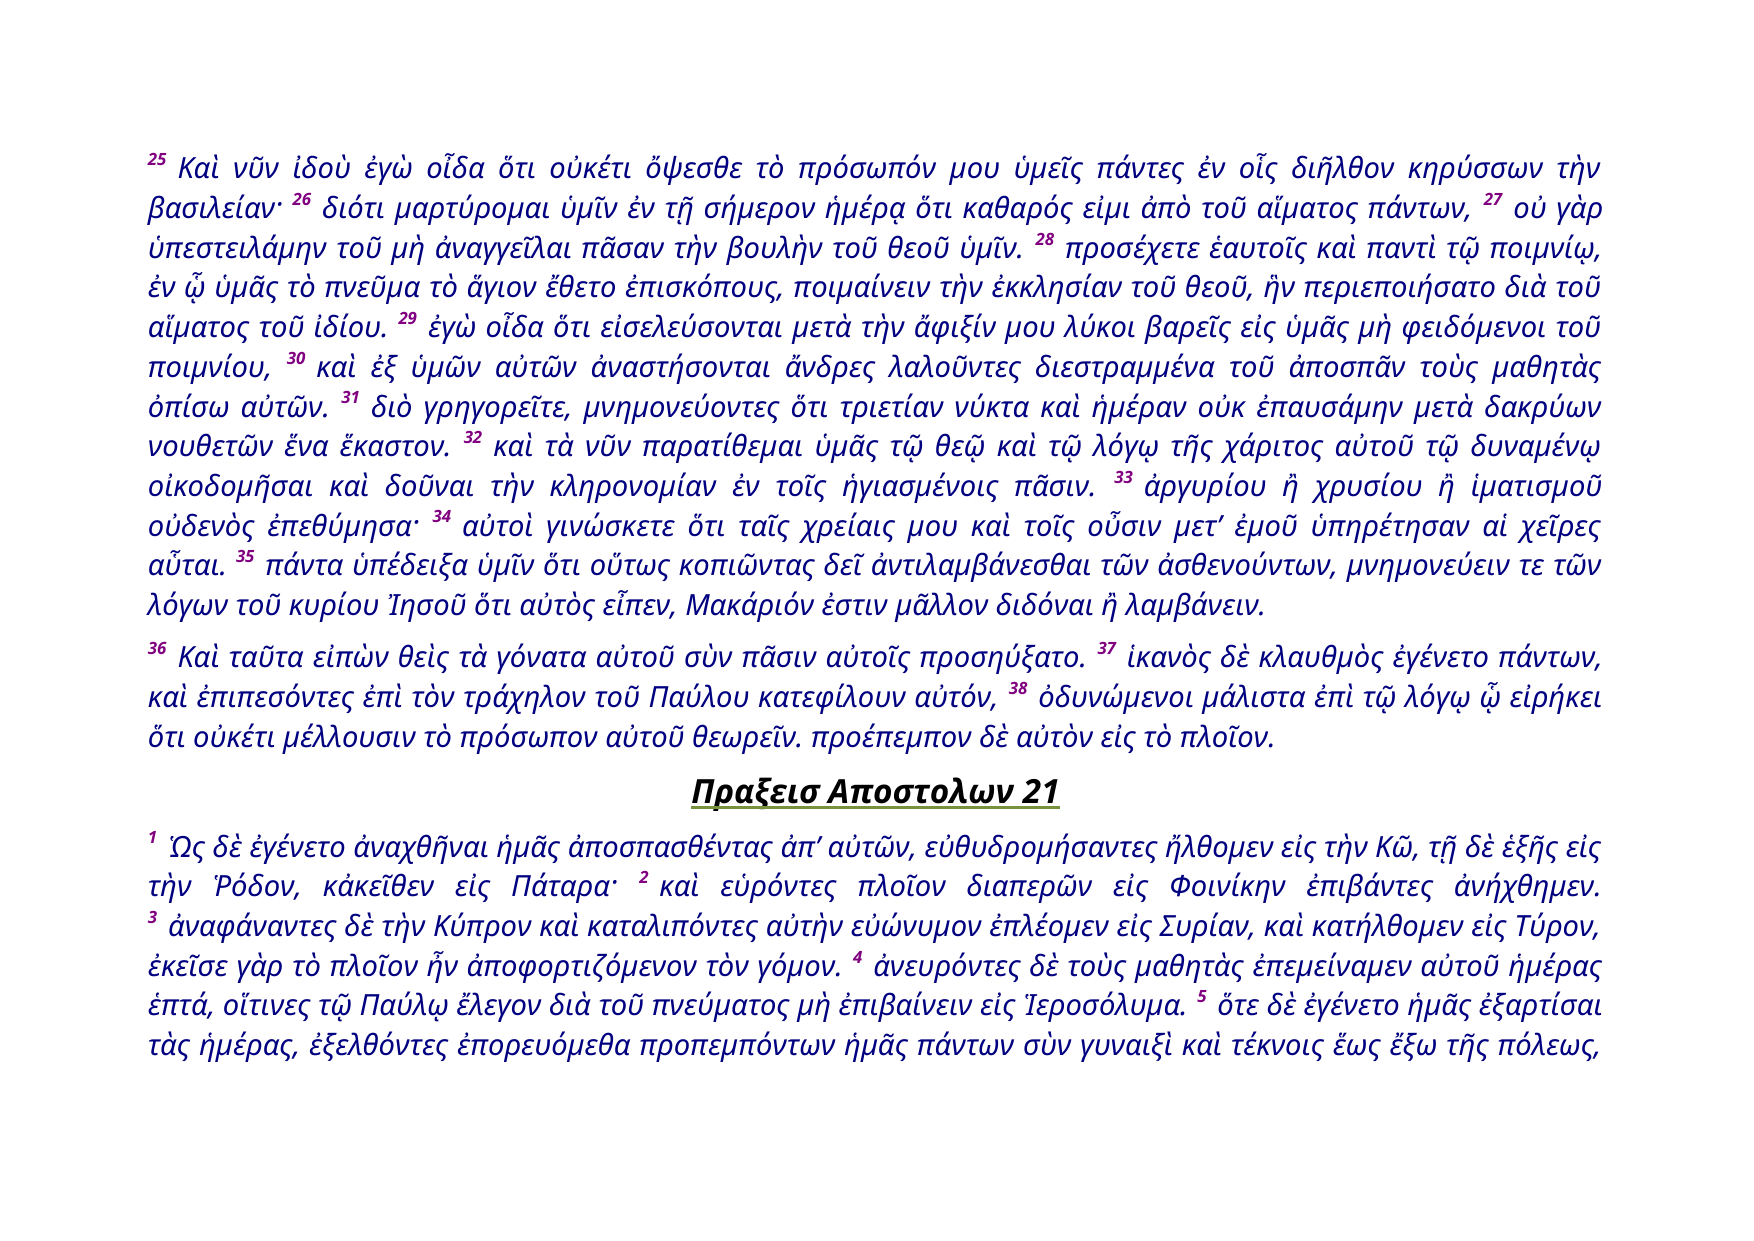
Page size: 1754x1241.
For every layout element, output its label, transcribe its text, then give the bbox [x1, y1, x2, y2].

text 25 Καὶ νῦν ἰδοὺ ἐγὼ οἶδα ὅτι οὐκέτι ὄψεσθε τὸ πρόσωπόν μου ὑμεῖς πάντες ἐν οἷς διῆλθον κηρύσσων τὴν βασιλείαν· 26 διότι μαρτύρομαι ὑμῖν ἐν τῇ σήμερον ἡμέρᾳ ὅτι καθαρός εἰμι ἀπὸ τοῦ αἵματος πάντων, 27 οὐ γὰρ ὑπεστειλάμην τοῦ μὴ ἀναγγεῖλαι πᾶσαν τὴν βουλὴν τοῦ θεοῦ ὑμῖν. 28 προσέχετε ἑαυτοῖς καὶ παντὶ τῷ ποιμνίῳ, ἐν ᾧ ὑμᾶς τὸ πνεῦμα τὸ ἅγιον ἔθετο ἐπισκόπους, ποιμαίνειν τὴν ἐκκλησίαν τοῦ θεοῦ, ἣν περιεποιήσατο διὰ τοῦ αἵματος τοῦ ἰδίου. 29 ἐγὼ οἶδα ὅτι εἰσελεύσονται μετὰ τὴν ἄφιξίν μου λύκοι βαρεῖς εἰς ὑμᾶς μὴ φειδόμενοι τοῦ ποιμνίου, 30 καὶ ἐξ ὑμῶν αὐτῶν ἀναστήσονται ἄνδρες λαλοῦντες διεστραμμένα τοῦ ἀποσπᾶν τοὺς μαθητὰς ὀπίσω αὐτῶν. 31 διὸ γρηγορεῖτε, μνημονεύοντες ὅτι τριετίαν νύκτα καὶ ἡμέραν οὐκ ἐπαυσάμην μετὰ δακρύων νουθετῶν ἕνα ἕκαστον. 32 καὶ τὰ νῦν παρατίθεμαι ὑμᾶς τῷ θεῷ καὶ τῷ λόγῳ τῆς χάριτος αὐτοῦ τῷ δυναμένῳ οἰκοδομῆσαι καὶ δοῦναι τὴν κληρονομίαν ἐν τοῖς ἡγιασμένοις πᾶσιν. 33 ἀργυρίου ἢ χρυσίου ἢ ἱματισμοῦ οὐδενὸς ἐπεθύμησα· 34 αὐτοὶ γινώσκετε ὅτι ταῖς χρείαις μου καὶ τοῖς οὖσιν μετ’ ἐμοῦ ὑπηρέτησαν αἱ χεῖρες αὗται. 35 πάντα ὑπέδειξα ὑμῖν ὅτι οὕτως κοπιῶντας δεῖ ἀντιλαμβάνεσθαι τῶν ἀσθενούντων, μνημονεύειν τε τῶν λόγων τοῦ κυρίου Ἰησοῦ ὅτι αὐτὸς εἶπεν, Μακάριόν ἐστιν μᾶλλον διδόναι ἢ λαμβάνειν. [148, 148, 1606, 624]
text 36 Καὶ ταῦτα εἰπὼν θεὶς τὰ γόνατα αὐτοῦ σὺν πᾶσιν αὐτοῖς προσηύξατο. 37 ἱκανὸς δὲ κλαυθμὸς ἐγένετο πάντων, καὶ ἐπιπεσόντες ἐπὶ τὸν τράχηλον τοῦ Παύλου κατεφίλουν αὐτόν, 38 ὀδυνώμενοι μάλιστα ἐπὶ τῷ λόγῳ ᾧ εἰρήκει ὅτι οὐκέτι μέλλουσιν τὸ πρόσωπον αὐτοῦ θεωρεῖν. προέπεμπον δὲ αὐτὸν εἰς τὸ πλοῖον. [148, 636, 1606, 756]
text Πραξεισ Αποστολων 21 [148, 768, 1606, 813]
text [148, 826, 1606, 1064]
